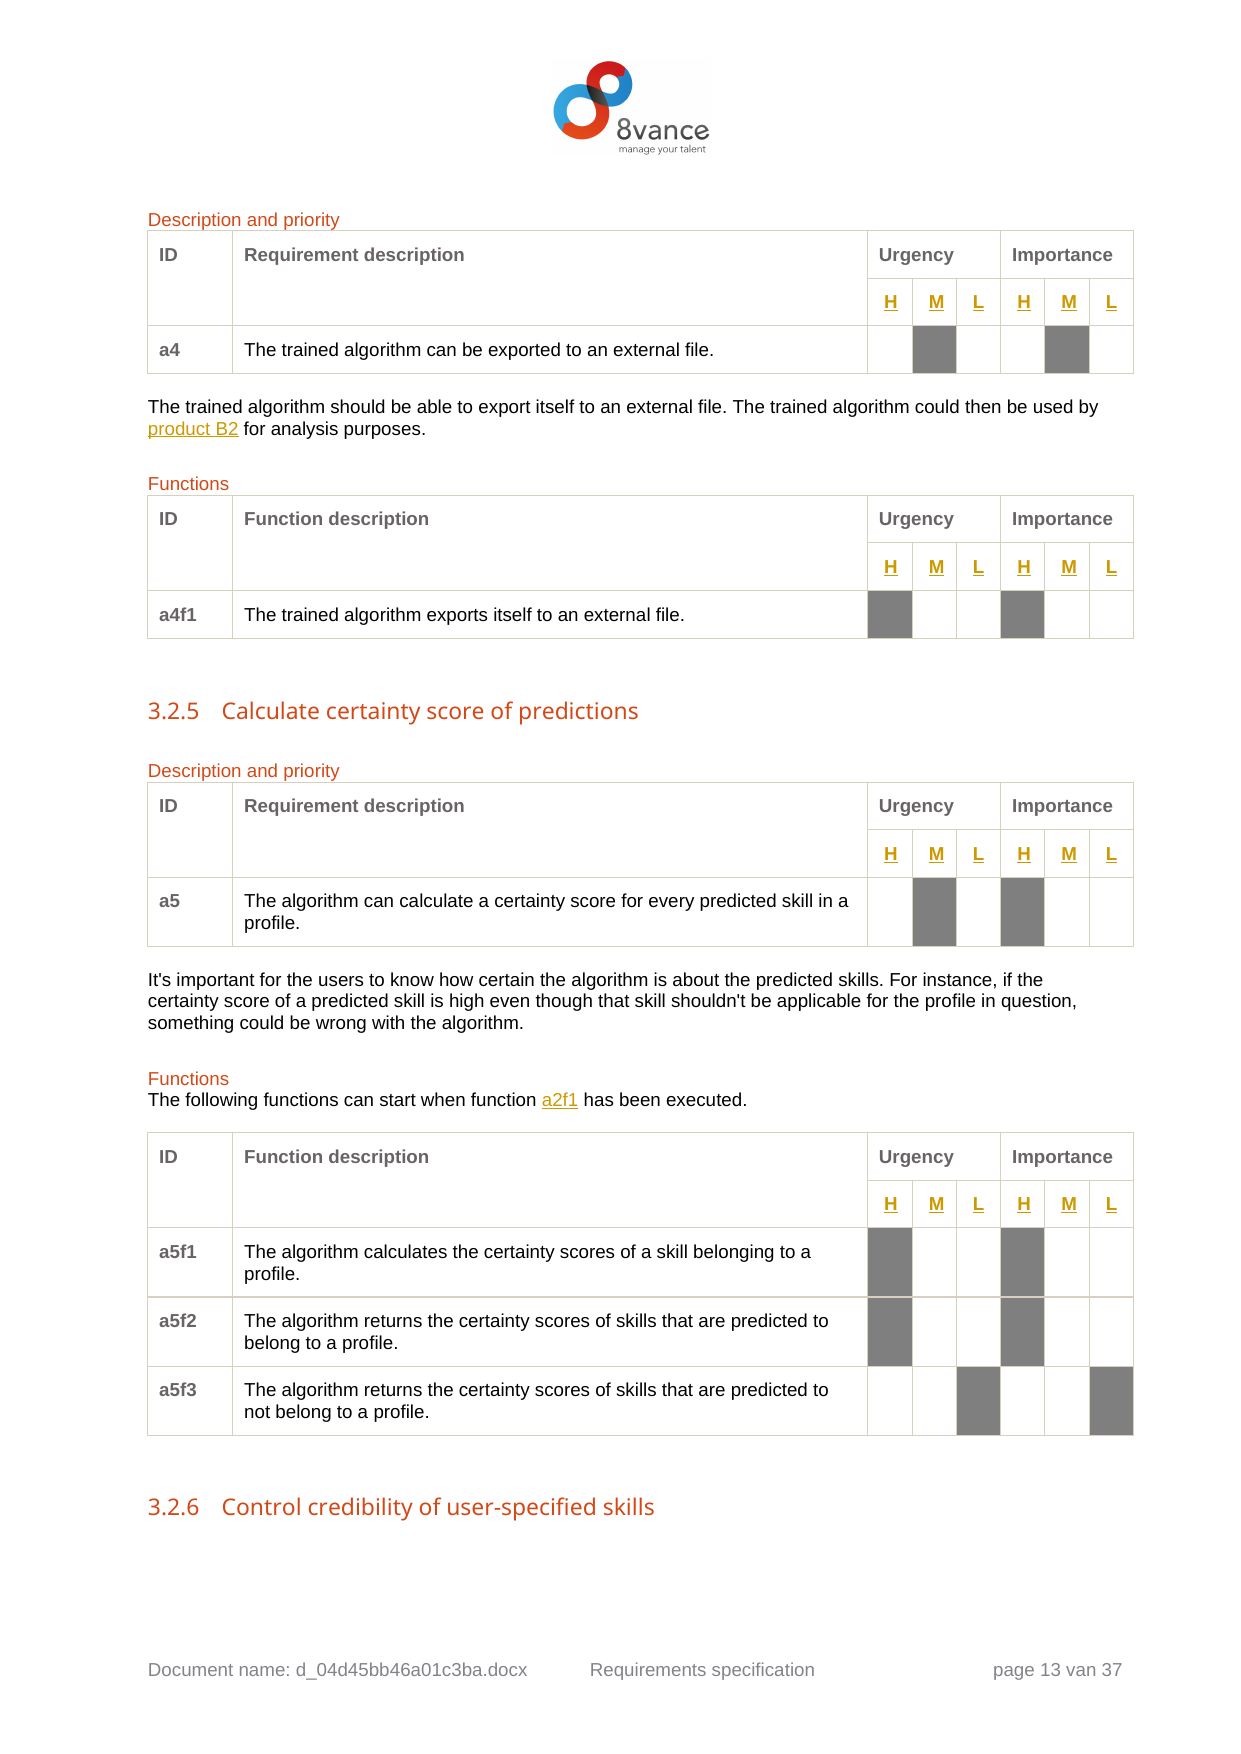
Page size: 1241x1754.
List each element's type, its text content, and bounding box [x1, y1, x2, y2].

table_cell M [1045, 279, 1089, 325]
table_cell [1001, 326, 1044, 373]
table_cell L [1090, 1181, 1133, 1227]
table_cell The trained algorithm can be exported to an external file. [233, 326, 867, 373]
table_cell [957, 878, 1000, 946]
table_cell M [1045, 830, 1089, 877]
table_cell L [957, 1181, 1000, 1227]
table_cell [913, 878, 956, 946]
table_cell [1001, 1298, 1044, 1366]
table_cell L [957, 830, 1000, 877]
table_cell L [957, 279, 1000, 325]
table_cell H [1001, 1181, 1044, 1227]
table_header Function description [233, 1133, 867, 1227]
table_header Urgency [868, 231, 1000, 278]
subtitle Description and priority [148, 208, 1117, 230]
text The following functions can start when function a2f1 has been executed. [148, 1089, 1117, 1110]
table_header Importance [1001, 496, 1133, 542]
subtitle Functions [148, 473, 1117, 495]
table_cell [957, 591, 1000, 638]
table_header Requirement description [233, 231, 867, 325]
table_header Importance [1001, 1133, 1133, 1179]
table_cell H [1001, 830, 1044, 877]
table_cell M [913, 830, 956, 877]
table_cell L [1090, 279, 1133, 325]
table_cell H [868, 830, 912, 877]
table_cell The algorithm can calculate a certainty score for every predicted skill in a profile. [233, 878, 867, 946]
table_cell [1001, 878, 1044, 946]
table_cell [1045, 1298, 1089, 1366]
table_cell H [1001, 279, 1044, 325]
table_header ID [148, 231, 232, 325]
table_cell H [868, 543, 912, 590]
table_header ID [148, 496, 232, 590]
text The trained algorithm should be able to export itself to an external file. The trained algorithm could then be used by product B2 for analysis purposes. [148, 396, 1117, 439]
table_cell [1001, 1367, 1044, 1435]
table_cell [957, 1367, 1000, 1435]
table_cell M [913, 1181, 956, 1227]
table_cell [1001, 591, 1044, 638]
table_cell [913, 591, 956, 638]
table_cell [957, 1298, 1000, 1366]
subtitle Control credibility of user-specified skills [148, 1491, 1117, 1523]
table_cell The algorithm returns the certainty scores of skills that are predicted to not belong to a profile. [233, 1367, 867, 1435]
table_cell [1090, 591, 1133, 638]
subtitle Functions [148, 1067, 1117, 1089]
table_header Importance [1001, 231, 1133, 278]
table_cell [957, 326, 1000, 373]
table_cell [1045, 1228, 1089, 1296]
table_header Requirement description [233, 783, 867, 877]
table_cell [148, 326, 232, 373]
table_cell L [957, 543, 1000, 590]
table_cell [868, 326, 912, 373]
table_cell [1090, 1228, 1133, 1296]
table_cell [148, 1228, 232, 1296]
table_cell [1001, 1228, 1044, 1296]
table_cell M [1045, 1181, 1089, 1227]
table_cell [913, 326, 956, 373]
table_cell M [913, 279, 956, 325]
table_cell [148, 1298, 232, 1366]
table_header Urgency [868, 1133, 1000, 1179]
table_cell H [868, 279, 912, 325]
text It's important for the users to know how certain the algorithm is about the predicted skills. For instance, if the certainty score of a predicted skill is high even though that skill shouldn't be applicable for the profile in question, something could be wrong with the algorithm. [148, 968, 1117, 1033]
table_header Urgency [868, 496, 1000, 542]
table_cell [1090, 1298, 1133, 1366]
table_cell [868, 1228, 912, 1296]
table_cell [1045, 878, 1089, 946]
table_cell The trained algorithm exports itself to an external file. [233, 591, 867, 638]
table_cell H [1001, 543, 1044, 590]
table_cell [148, 878, 232, 946]
table_cell [913, 1367, 956, 1435]
table_cell [913, 1228, 956, 1296]
table_cell M [1045, 543, 1089, 590]
table_cell [1045, 591, 1089, 638]
table_header ID [148, 1133, 232, 1227]
table_header Function description [233, 496, 867, 590]
table_cell L [1090, 543, 1133, 590]
table_header ID [148, 783, 232, 877]
table_cell [957, 1228, 1000, 1296]
table_cell [1045, 326, 1089, 373]
table_cell [1045, 1367, 1089, 1435]
table_header Urgency [868, 783, 1000, 829]
subtitle Description and priority [148, 760, 1117, 782]
table_cell [868, 591, 912, 638]
table_cell M [913, 543, 956, 590]
table_cell [1090, 326, 1133, 373]
table_cell [868, 1367, 912, 1435]
table_cell [148, 591, 232, 638]
table_cell The algorithm returns the certainty scores of skills that are predicted to belong to a profile. [233, 1298, 867, 1366]
picture [551, 58, 712, 156]
subtitle Calculate certainty score of predictions [148, 695, 1117, 726]
table_cell [1090, 1367, 1133, 1435]
table_cell L [1090, 830, 1133, 877]
table_header Importance [1001, 783, 1133, 829]
table_cell [1090, 878, 1133, 946]
table_cell [148, 1367, 232, 1435]
table_cell [868, 878, 912, 946]
table_cell [868, 1298, 912, 1366]
table_cell H [868, 1181, 912, 1227]
table_cell [913, 1298, 956, 1366]
table_cell The algorithm calculates the certainty scores of a skill belonging to a profile. [233, 1228, 867, 1296]
